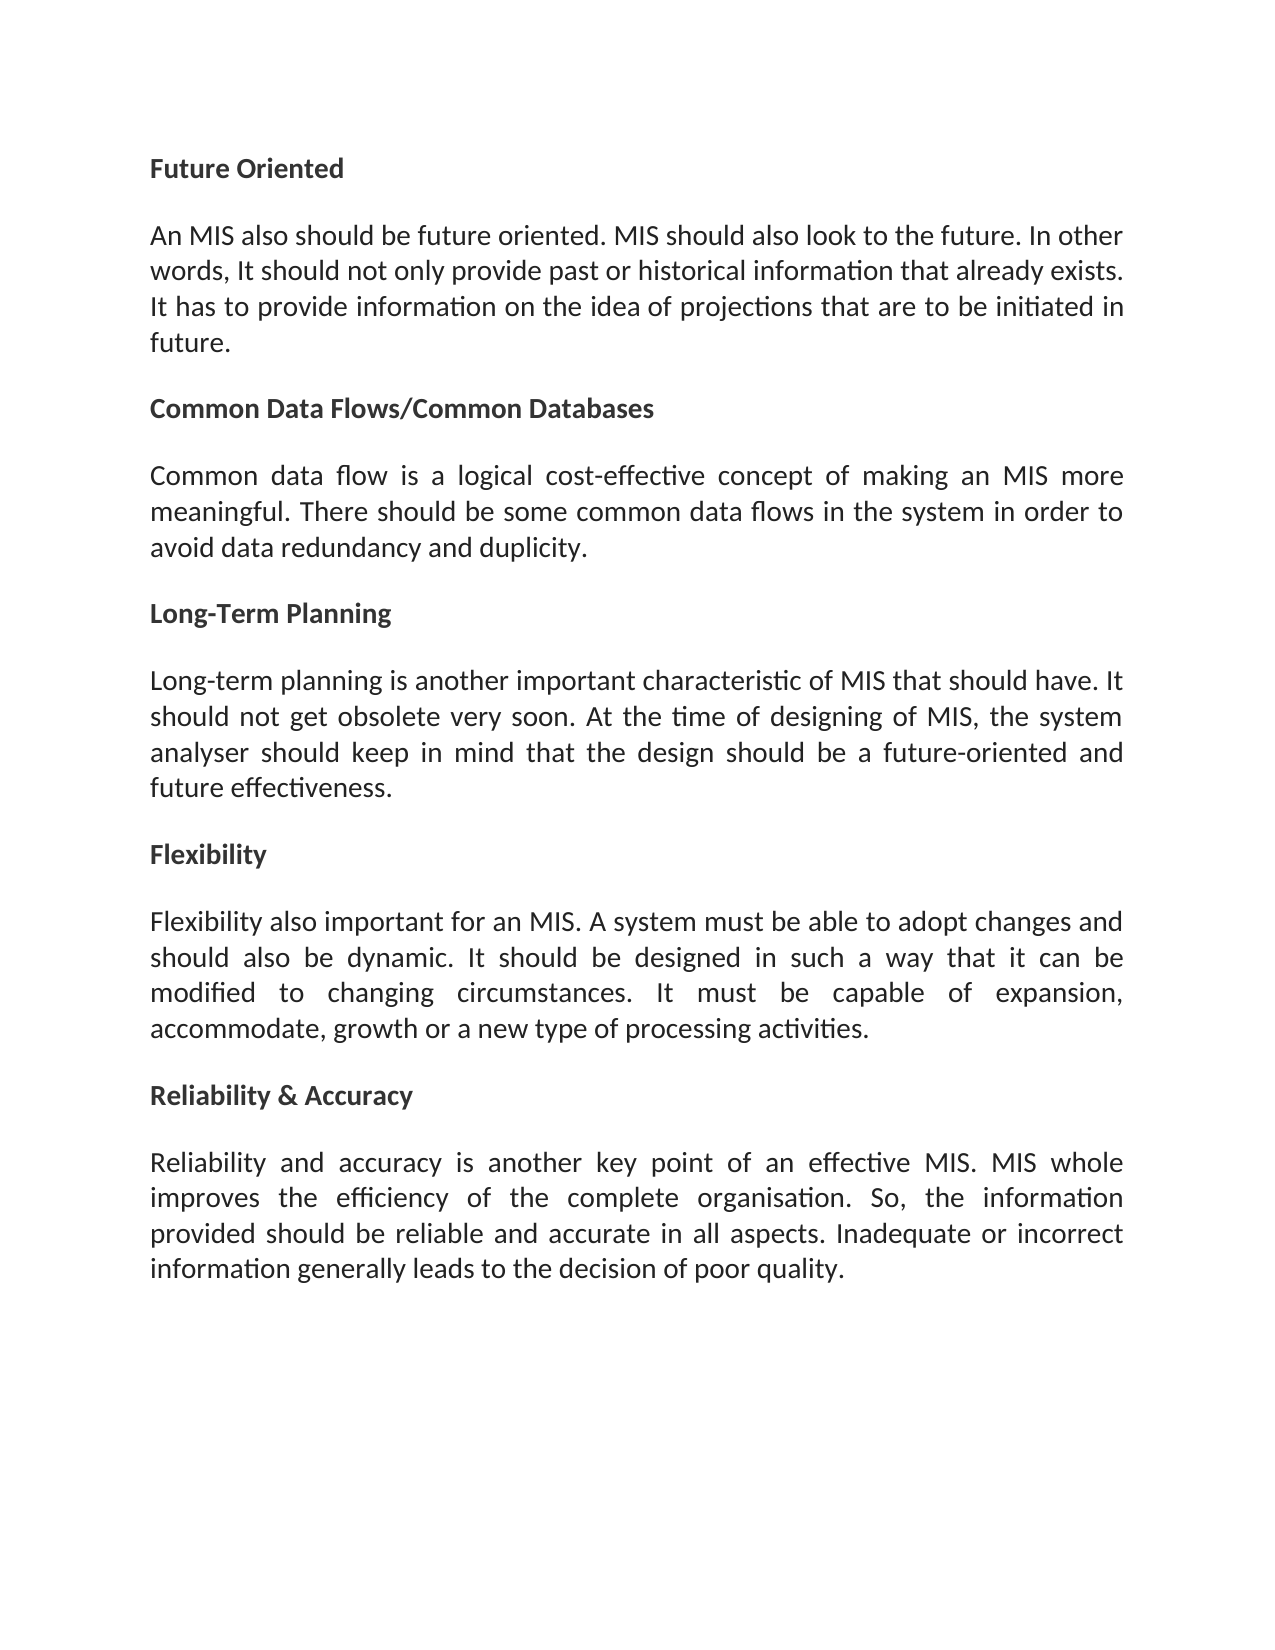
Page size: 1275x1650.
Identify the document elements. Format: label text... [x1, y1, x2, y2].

text Common Data Flows/Common Databases [150, 391, 1125, 426]
text Common data flow is a logical cost-effective concept of making an MIS more meaningful. There should be some common data flows in the system in order to avoid data redundancy and duplicity. [150, 457, 1125, 564]
text Long-Term Planning [150, 596, 1125, 631]
text An MIS also should be future oriented. MIS should also look to the future. In other words, It should not only provide past or historical information that already exists. It has to provide information on the idea of projections that are to be initiated in future. [150, 217, 1125, 359]
text Long-term planning is another important characteristic of MIS that should have. It should not get obsolete very soon. At the time of designing of MIS, the system analyser should keep in mind that the design should be a future-oriented and future effectiveness. [150, 662, 1125, 805]
text Flexibility [150, 836, 1125, 872]
text Flexibility also important for an MIS. A system must be able to adopt changes and should also be dynamic. It should be designed in such a way that it can be modified to changing circumstances. It must be capable of expansion, accommodate, growth or a new type of processing activities. [150, 903, 1125, 1046]
text Reliability and accuracy is another key point of an effective MIS. MIS whole improves the efficiency of the complete organisation. So, the information provided should be reliable and accurate in all aspects. Inadequate or incorrect information generally leads to the decision of poor quality. [150, 1144, 1125, 1286]
text Future Oriented [150, 150, 1125, 186]
text Reliability & Accuracy [150, 1077, 1125, 1112]
